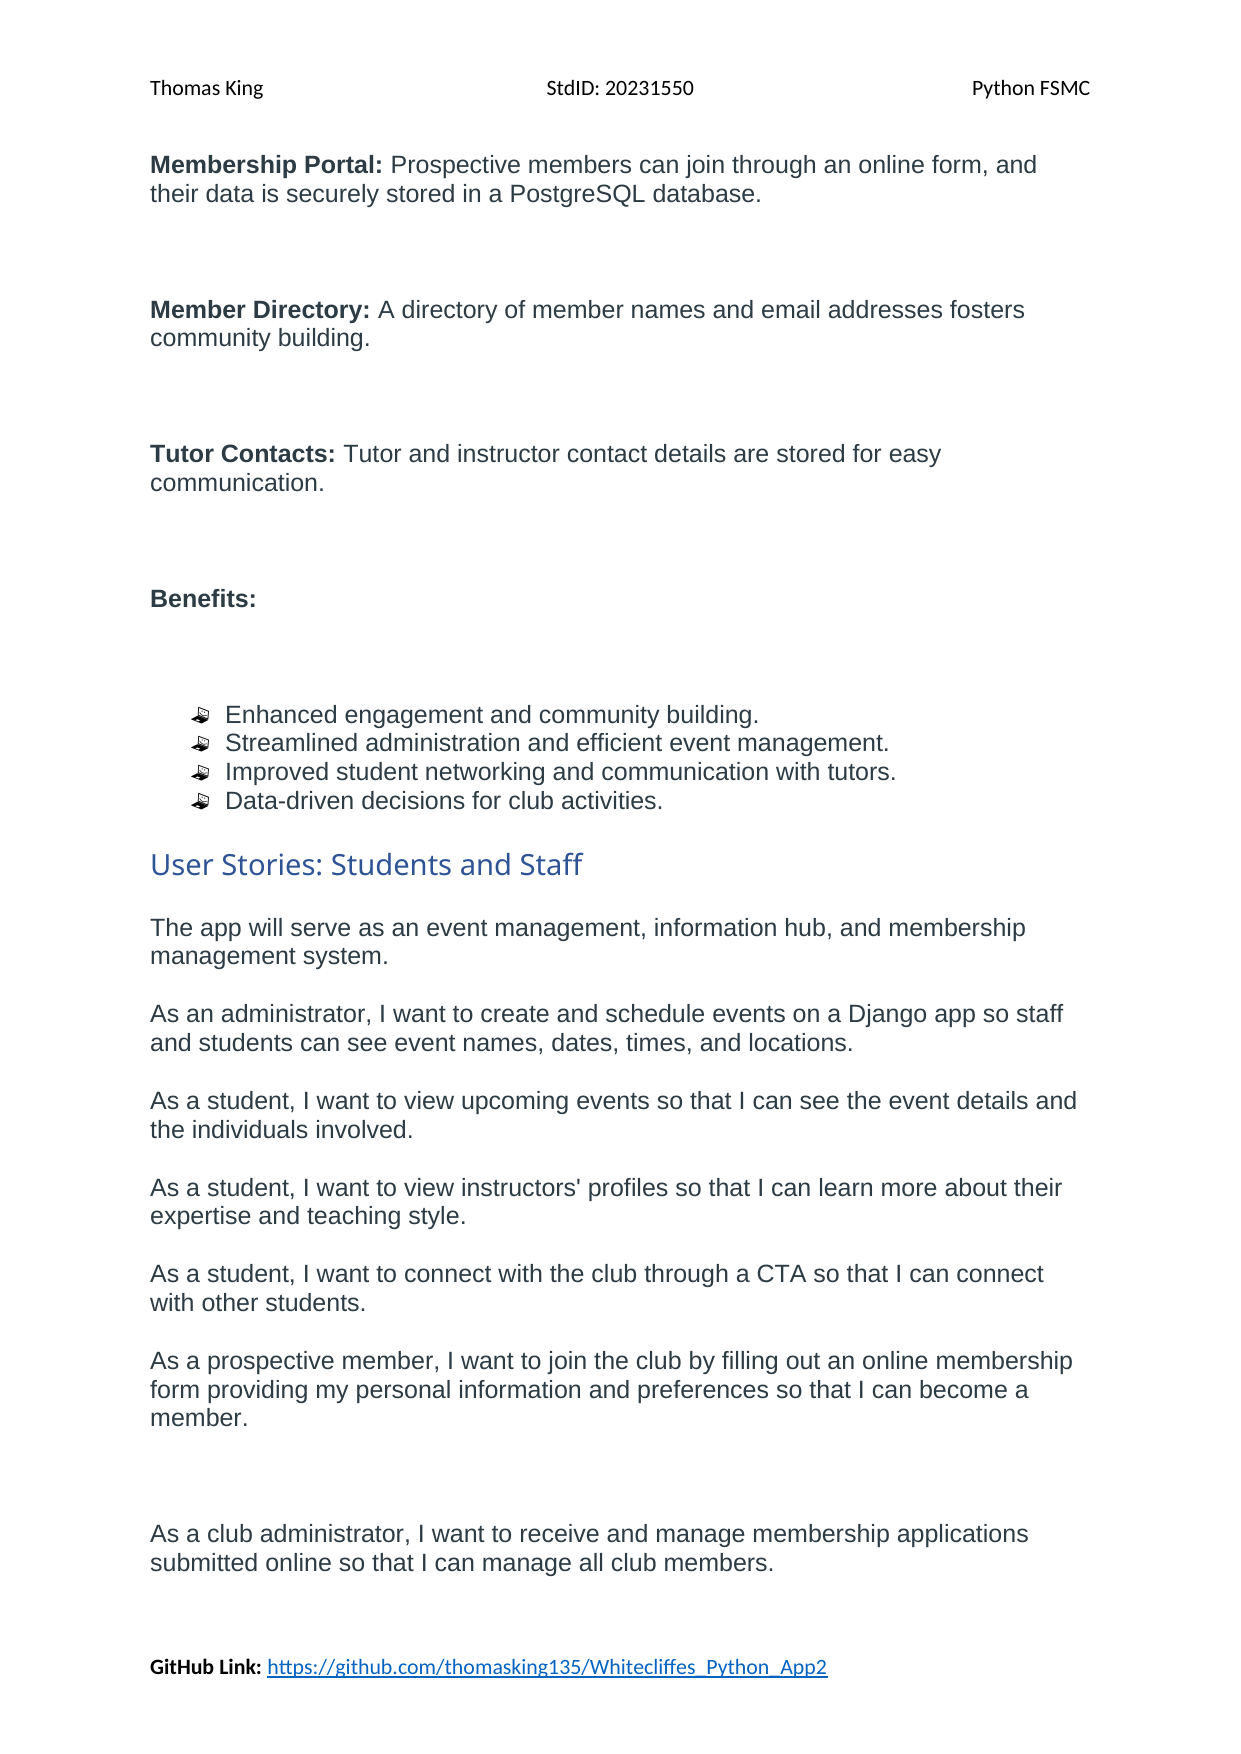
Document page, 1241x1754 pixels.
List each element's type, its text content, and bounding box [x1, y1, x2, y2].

text Benefits: [150, 584, 1090, 612]
picture [188, 706, 212, 724]
picture [188, 792, 212, 810]
text As an administrator, I want to create and schedule events on a Django app so staff and students can see event names, dates, times, and locations. [150, 999, 1090, 1057]
picture [188, 735, 212, 752]
text As a club administrator, I want to receive and manage membership applications submitted online so that I can manage all club members. [150, 1519, 1090, 1577]
text Membership Portal: Prospective members can join through an online form, and their data is securely stored in a PostgreSQL database. [150, 150, 1090, 207]
text As a student, I want to connect with the club through a CTA so that I can connect with other students. [150, 1259, 1090, 1317]
picture [188, 764, 212, 781]
text The app will serve as an event management, information hub, and membership management system. [150, 913, 1090, 970]
list Data-driven decisions for club activities. [187, 786, 1090, 814]
text Member Directory: A directory of member names and email addresses fosters community building. [150, 294, 1090, 352]
text As a student, I want to view upcoming events so that I can see the event details and the individuals involved. [150, 1086, 1090, 1143]
text As a student, I want to view instructors' profiles so that I can learn more about their expertise and teaching style. [150, 1173, 1090, 1230]
text As a prospective member, I want to join the club by filling out an online membership form providing my personal information and preferences so that I can become a member. [150, 1346, 1090, 1432]
text Tutor Contacts: Tutor and instructor contact details are stored for easy communication. [150, 439, 1090, 497]
list Improved student networking and communication with tutors. [187, 757, 1090, 786]
list Streamlined administration and efficient event management. [187, 728, 1090, 757]
list Enhanced engagement and community building. [187, 699, 1090, 728]
subtitle User Stories: Students and Staff [150, 844, 1090, 883]
